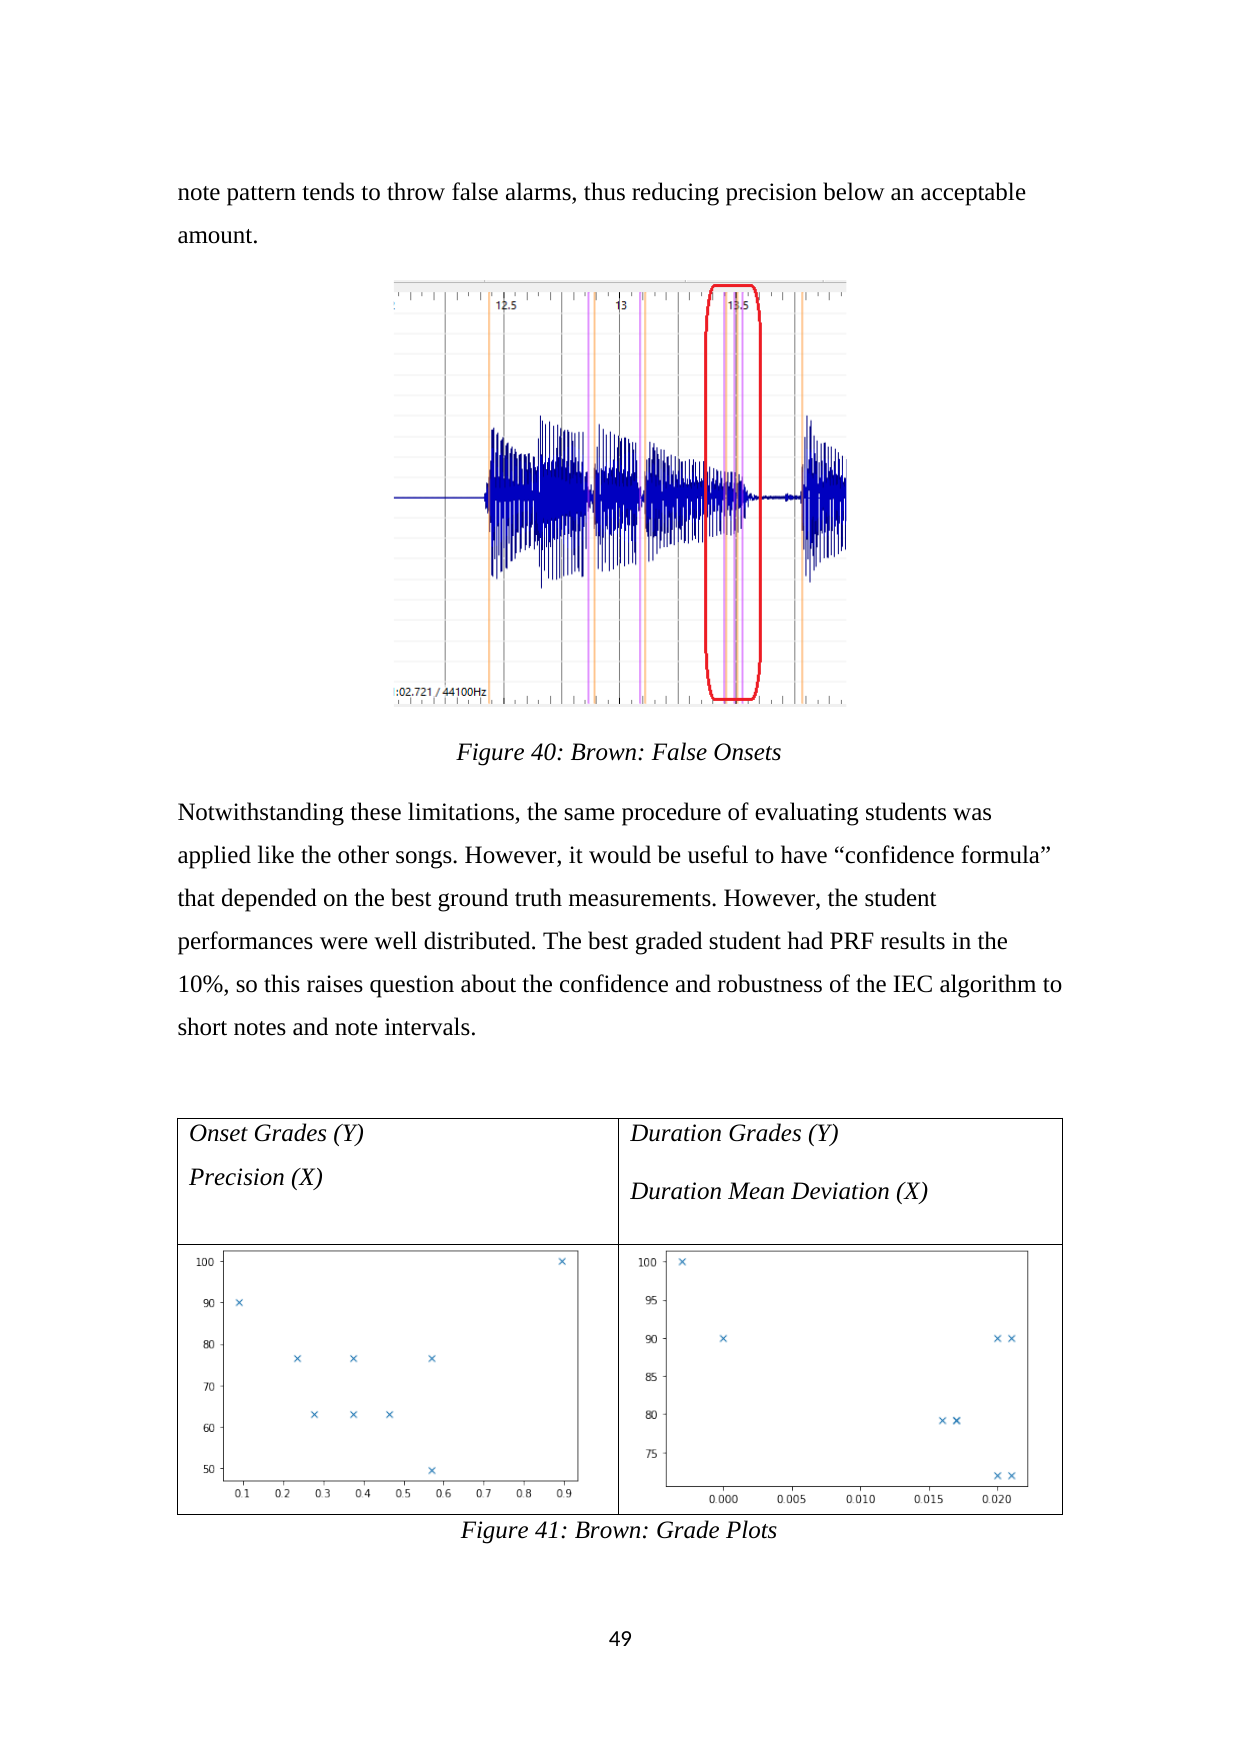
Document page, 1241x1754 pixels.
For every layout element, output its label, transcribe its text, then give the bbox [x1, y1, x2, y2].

table_header Onset Grades (Y) Precision (X) [178, 1119, 618, 1243]
table_cell [619, 1245, 1062, 1514]
picture [630, 1244, 1035, 1512]
picture [393, 280, 847, 707]
text Figure 40: Brown: False Onsets [177, 737, 1063, 766]
picture [188, 1244, 585, 1506]
text Notwithstanding these limitations, the same procedure of evaluating students was applied like the other songs. However, it would be useful to have “confidence formula” that depended on the best ground truth measurements. However, the student performances were well distributed. The best graded student had PRF results in the 10%, so this raises question about the confidence and robustness of the IEC algorithm to short notes and note intervals. [177, 797, 1063, 1041]
table_header Duration Grades (Y) Duration Mean Deviation (X) [619, 1119, 1062, 1243]
text Figure 41: Brown: Grade Plots [177, 1515, 1063, 1544]
table_cell [178, 1245, 618, 1514]
